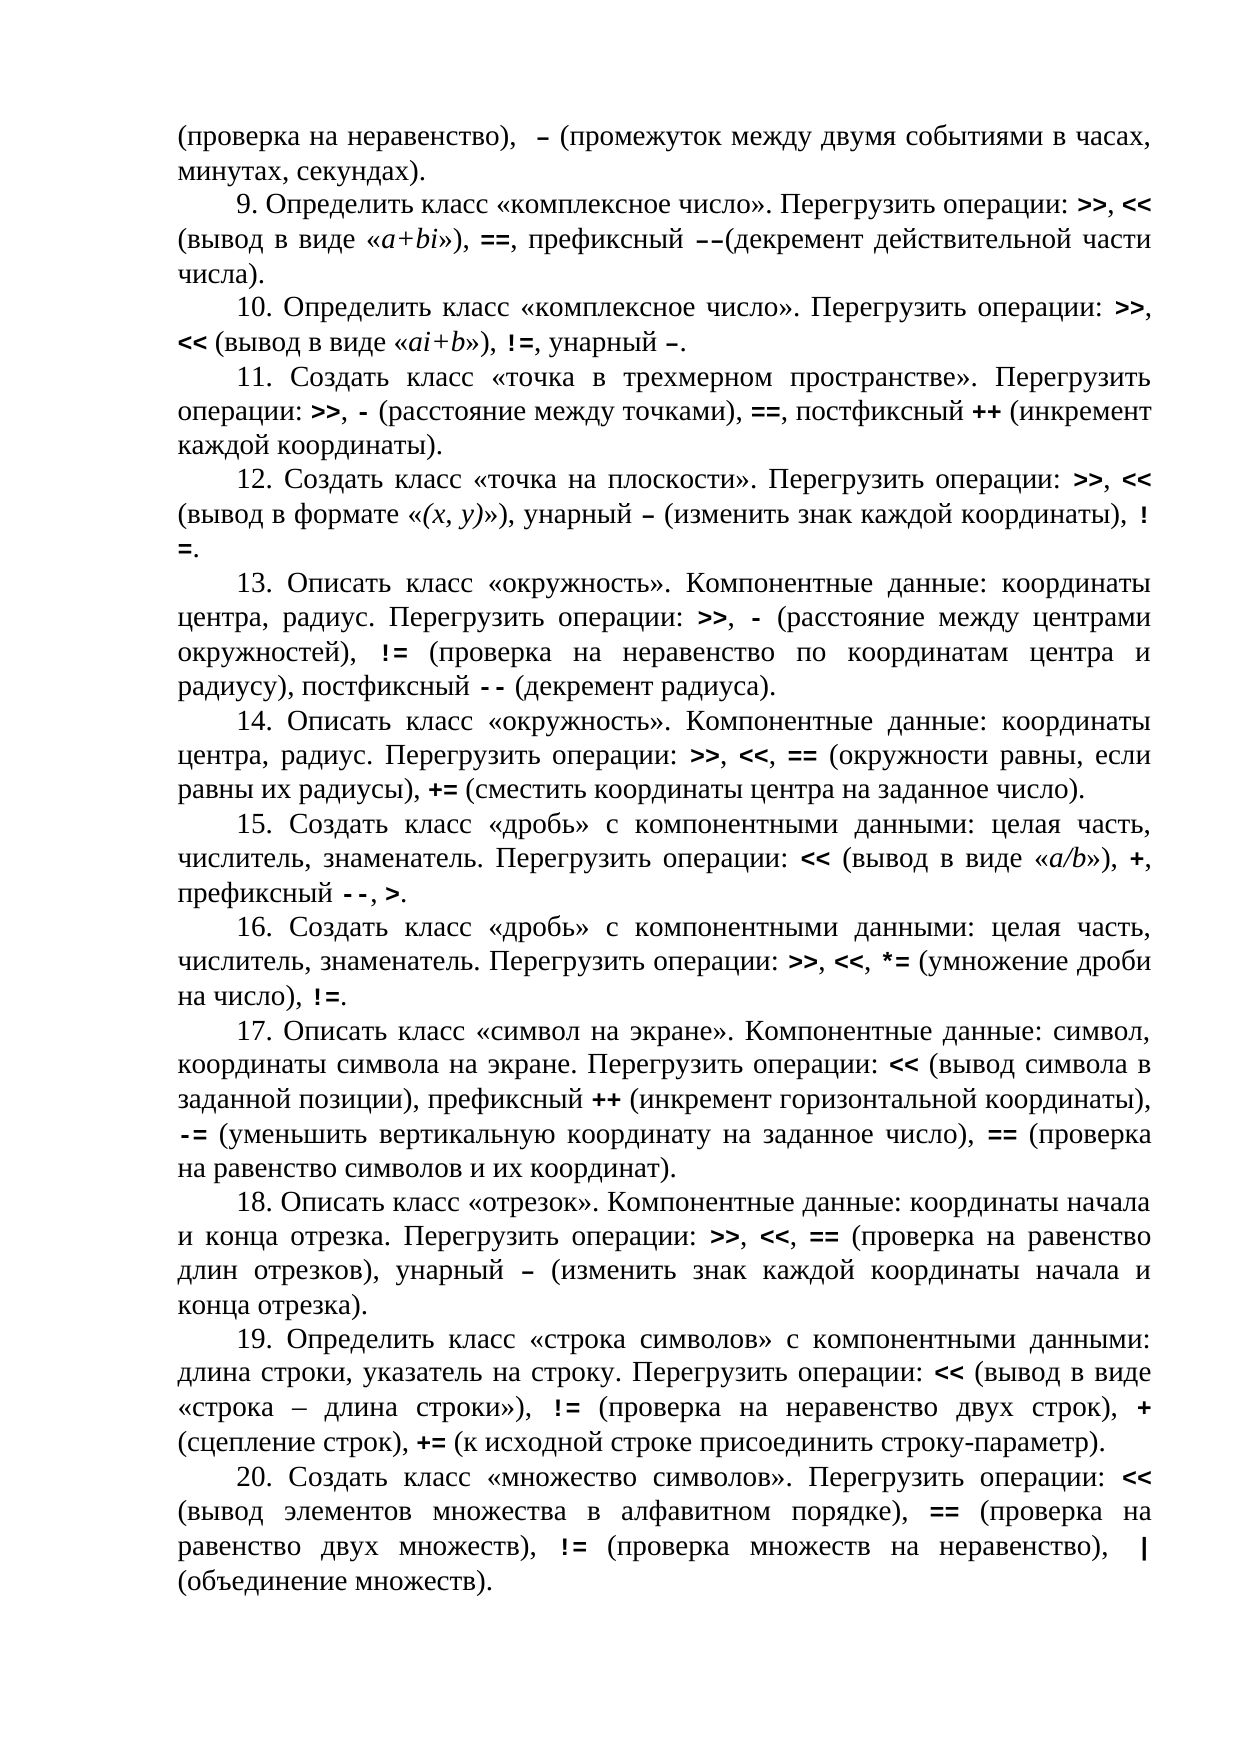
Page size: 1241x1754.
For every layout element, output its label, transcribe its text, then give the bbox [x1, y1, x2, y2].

text 15. Создать класс «дробь» с компонентными данными: целая часть, числитель, знаменатель. Перегрузить операции: << (вывод в виде «a/b»), +, префиксный --, >. [177, 806, 1152, 909]
text 9. Определить класс «комплексное число». Перегрузить операции: >>, << (вывод в виде «a+bi»), ==, префиксный ––(декремент действительной части числа). [177, 186, 1152, 289]
text 13. Описать класс «окружность». Компонентные данные: координаты центра, радиус. Перегрузить операции: >>, - (расстояние между центрами окружностей), != (проверка на неравенство по координатам центра и радиусу), постфиксный -- (декремент радиуса). [177, 565, 1152, 703]
text 11. Создать класс «точка в трехмерном пространстве». Перегрузить операции: >>, - (расстояние между точками), ==, постфиксный ++ (инкремент каждой координаты). [177, 359, 1152, 461]
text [177, 118, 1152, 186]
text 12. Создать класс «точка на плоскости». Перегрузить операции: >>, << (вывод в формате «(x, y)»), унарный – (изменить знак каждой координаты), !=. [177, 461, 1152, 565]
text 18. Описать класс «отрезок». Компонентные данные: координаты начала и конца отрезка. Перегрузить операции: >>, <<, == (проверка на равенство длин отрезков), унарный – (изменить знак каждой координаты начала и конца отрезка). [177, 1184, 1152, 1321]
text 10. Определить класс «комплексное число». Перегрузить операции: >>, << (вывод в виде «ai+b»), !=, унарный –. [177, 289, 1152, 359]
text 16. Создать класс «дробь» с компонентными данными: целая часть, числитель, знаменатель. Перегрузить операции: >>, <<, *= (умножение дроби на число), !=. [177, 909, 1152, 1013]
text 20. Создать класс «множество символов». Перегрузить операции: << (вывод элементов множества в алфавитном порядке), == (проверка на равенство двух множеств), != (проверка множеств на неравенство), | (объединение множеств). [177, 1459, 1152, 1597]
text 14. Описать класс «окружность». Компонентные данные: координаты центра, радиус. Перегрузить операции: >>, <<, == (окружности равны, если равны их радиусы), += (сместить координаты центра на заданное число). [177, 703, 1152, 806]
text 17. Описать класс «символ на экране». Компонентные данные: символ, координаты символа на экране. Перегрузить операции: << (вывод символа в заданной позиции), префиксный ++ (инкремент горизонтальной координаты), -= (уменьшить вертикальную координату на заданное число), == (проверка на равенство символов и их координат). [177, 1013, 1152, 1184]
text 19. Определить класс «строка символов» с компонентными данными: длина строки, указатель на строку. Перегрузить операции: << (вывод в виде «строка – длина строки»), != (проверка на неравенство двух строк), + (сцепление строк), += (к исходной строке присоединить строку-параметр). [177, 1321, 1152, 1459]
